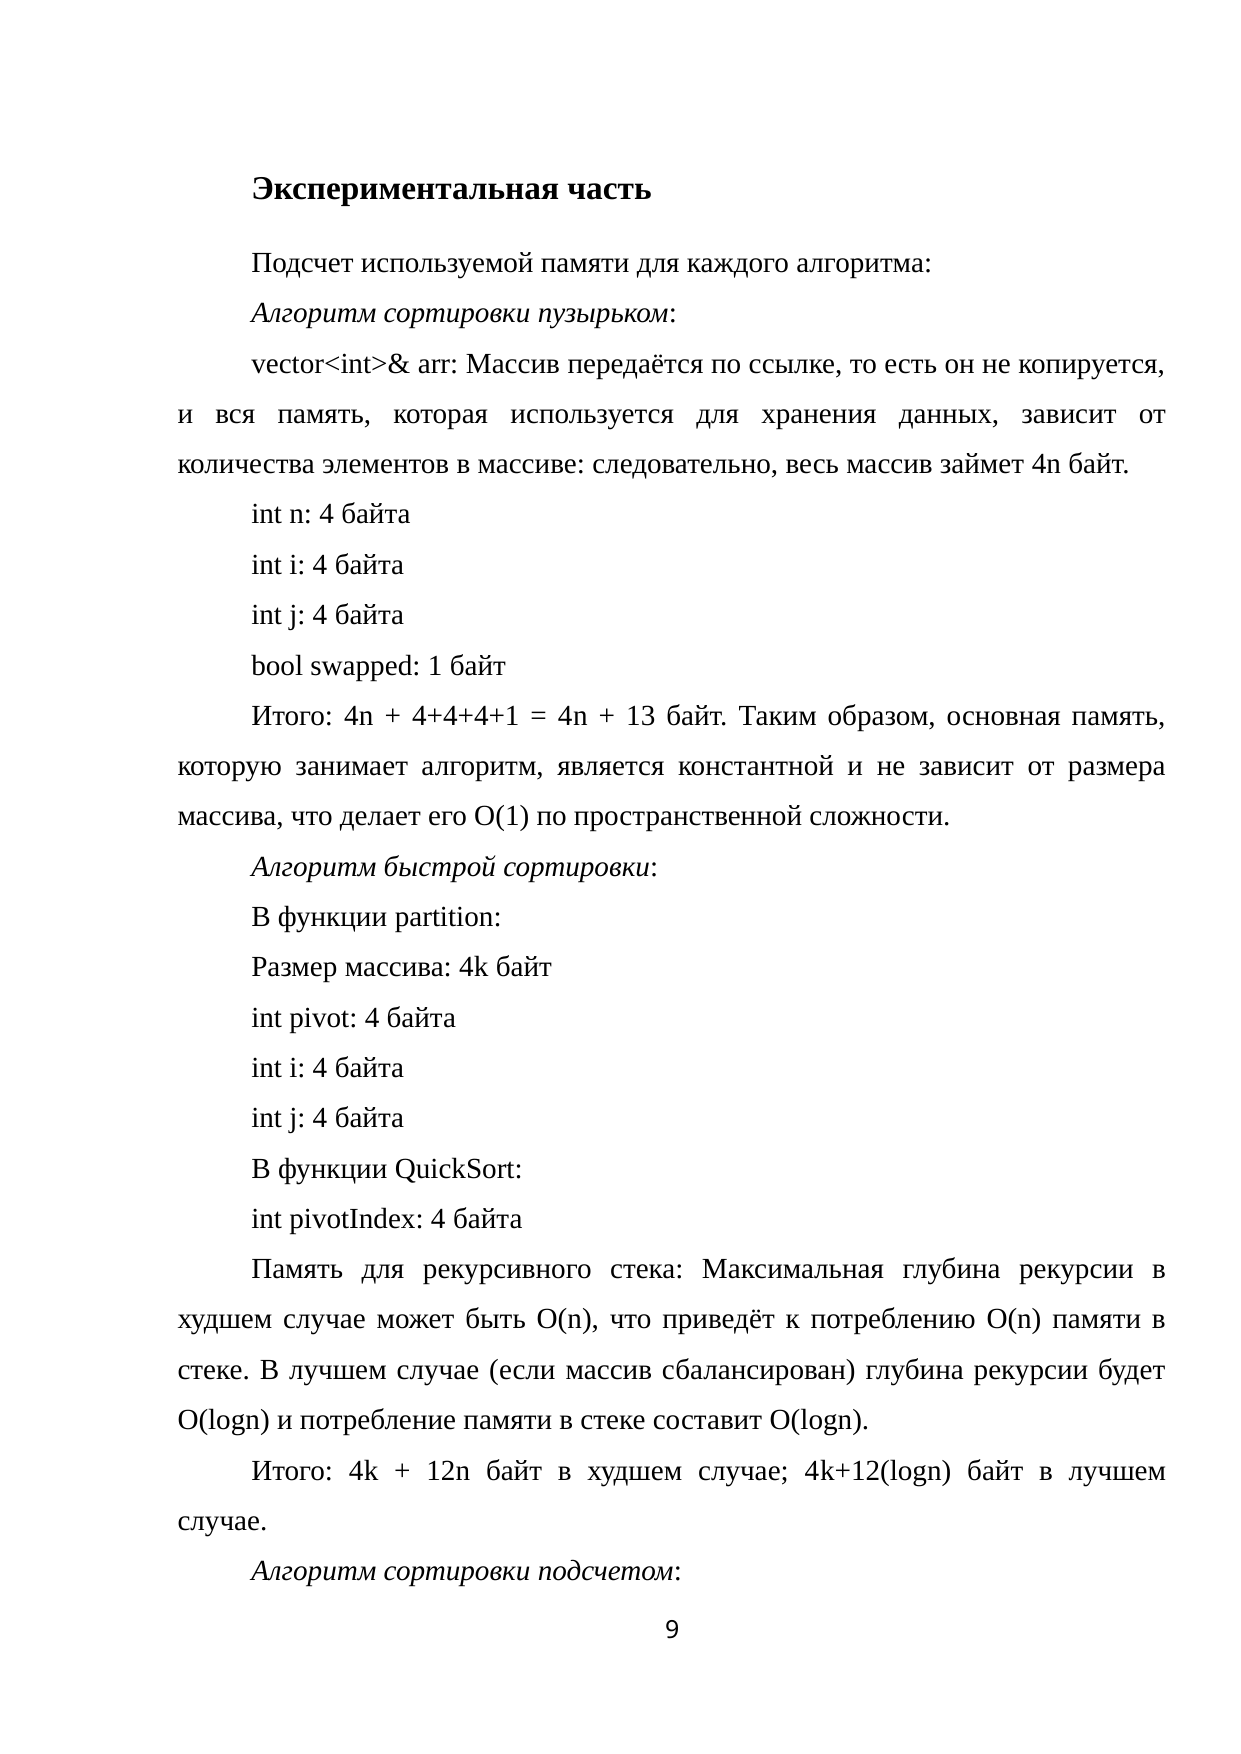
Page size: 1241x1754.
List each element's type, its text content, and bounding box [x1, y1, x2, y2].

text Алгоритм сортировки пузырьком: [177, 295, 1167, 329]
text Подсчет используемой памяти для каждого алгоритма: [177, 245, 1167, 279]
text Экспериментальная часть [177, 168, 1167, 207]
text bool swapped: 1 байт [177, 648, 1167, 681]
text Итого: 4n + 4+4+4+1 = 4n + 13 байт. Таким образом, основная память, которую занимает алгоритм, является константной и не зависит от размера массива, что делает его O(1) по пространственной сложности. [177, 698, 1167, 832]
text Размер массива: 4k байт [177, 949, 1167, 983]
text vector<int>& arr: Массив передаётся по ссылке, то есть он не копируется, и вся память, которая используется для хранения данных, зависит от количества элементов в массиве: следовательно, весь массив займет 4n байт. [177, 346, 1167, 480]
text Алгоритм быстрой сортировки: [177, 849, 1167, 882]
text int pivotIndex: 4 байта [177, 1201, 1167, 1234]
text Память для рекурсивного стека: Максимальная глубина рекурсии в худшем случае может быть O(n), что приведёт к потреблению O(n) памяти в стеке. В лучшем случае (если массив сбалансирован) глубина рекурсии будет O(logn) и потребление памяти в стеке составит O(logn). [177, 1251, 1167, 1436]
text В функции partition: [177, 899, 1167, 933]
text int i: 4 байта [177, 547, 1167, 581]
text В функции QuickSort: [177, 1151, 1167, 1184]
text int i: 4 байта [177, 1050, 1167, 1084]
text int n: 4 байта [177, 497, 1167, 530]
text Алгоритм сортировки подсчетом: [177, 1553, 1167, 1587]
text int j: 4 байта [177, 597, 1167, 631]
text Итого: 4k + 12n байт в худшем случае; 4k+12(logn) байт в лучшем случае. [177, 1453, 1167, 1536]
text int j: 4 байта [177, 1100, 1167, 1134]
text int pivot: 4 байта [177, 1000, 1167, 1033]
